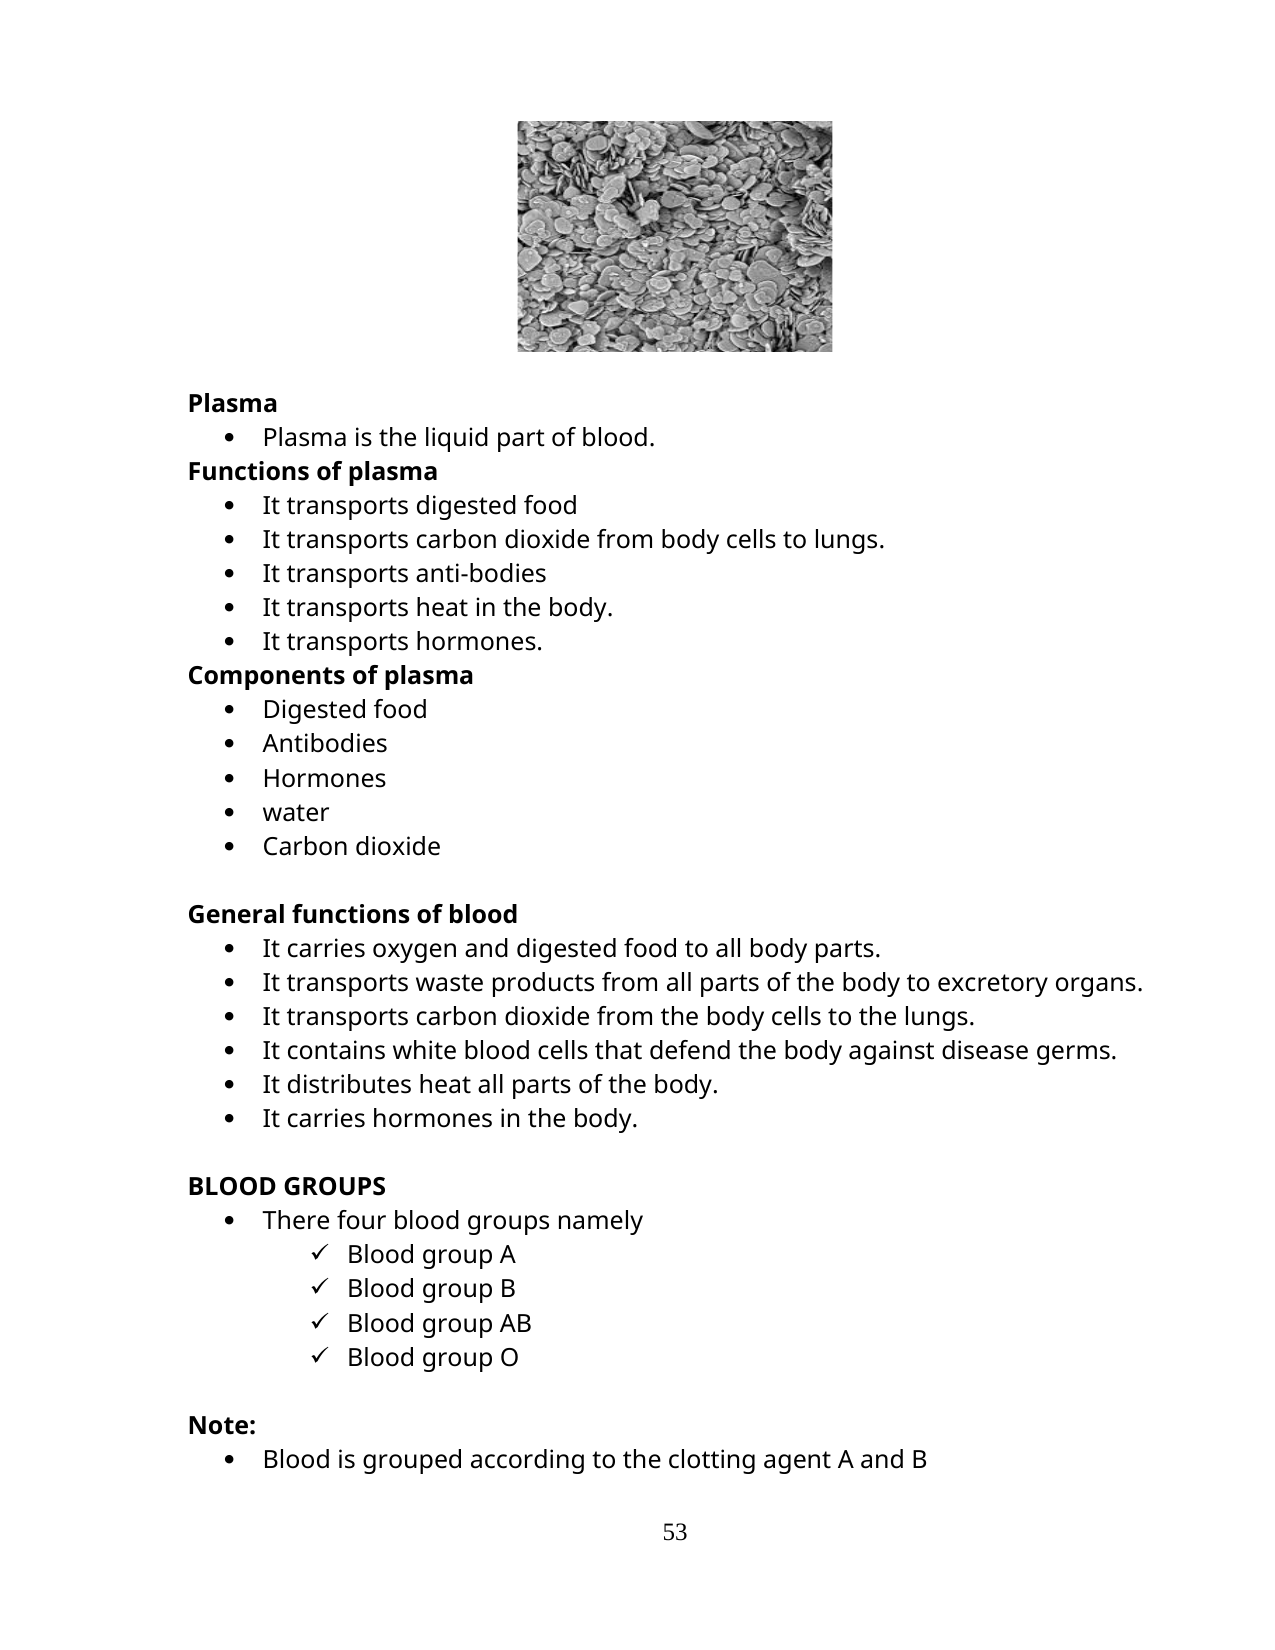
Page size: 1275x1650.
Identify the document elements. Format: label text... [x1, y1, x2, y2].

text Functions of plasma [187, 454, 1162, 488]
text Components of plasma [187, 658, 1162, 692]
text General functions of blood [187, 896, 1162, 931]
list Blood group A [309, 1237, 1162, 1271]
list Blood group B [309, 1271, 1162, 1305]
list Blood group AB [309, 1305, 1162, 1339]
list It transports digested food [225, 488, 1162, 522]
list water [225, 794, 1162, 828]
list Plasma is the liquid part of blood. [225, 419, 1162, 454]
list It transports carbon dioxide from body cells to lungs. [225, 522, 1162, 556]
text Plasma [187, 386, 1162, 419]
list There four blood groups namely [225, 1203, 1162, 1237]
list Antibodies [225, 726, 1162, 760]
text Note: [187, 1407, 1162, 1441]
list It contains white blood cells that defend the body against disease germs. [225, 1033, 1162, 1067]
list It carries oxygen and digested food to all body parts. [225, 931, 1162, 964]
list Carbon dioxide [225, 828, 1162, 862]
list It transports carbon dioxide from the body cells to the lungs. [225, 999, 1162, 1033]
list It carries hormones in the body. [225, 1101, 1162, 1135]
list Hormones [225, 760, 1162, 794]
list It transports hormones. [225, 624, 1162, 658]
list It transports waste products from all parts of the body to excretory organs. [225, 964, 1162, 999]
list Digested food [225, 692, 1162, 726]
text BLOOD GROUPS [187, 1169, 1162, 1203]
list It transports heat in the body. [225, 590, 1162, 624]
list It distributes heat all parts of the body. [225, 1067, 1162, 1101]
list Blood group O [309, 1339, 1162, 1373]
picture [517, 121, 833, 352]
list It transports anti-bodies [225, 556, 1162, 590]
list Blood is grouped according to the clotting agent A and B [225, 1441, 1162, 1476]
